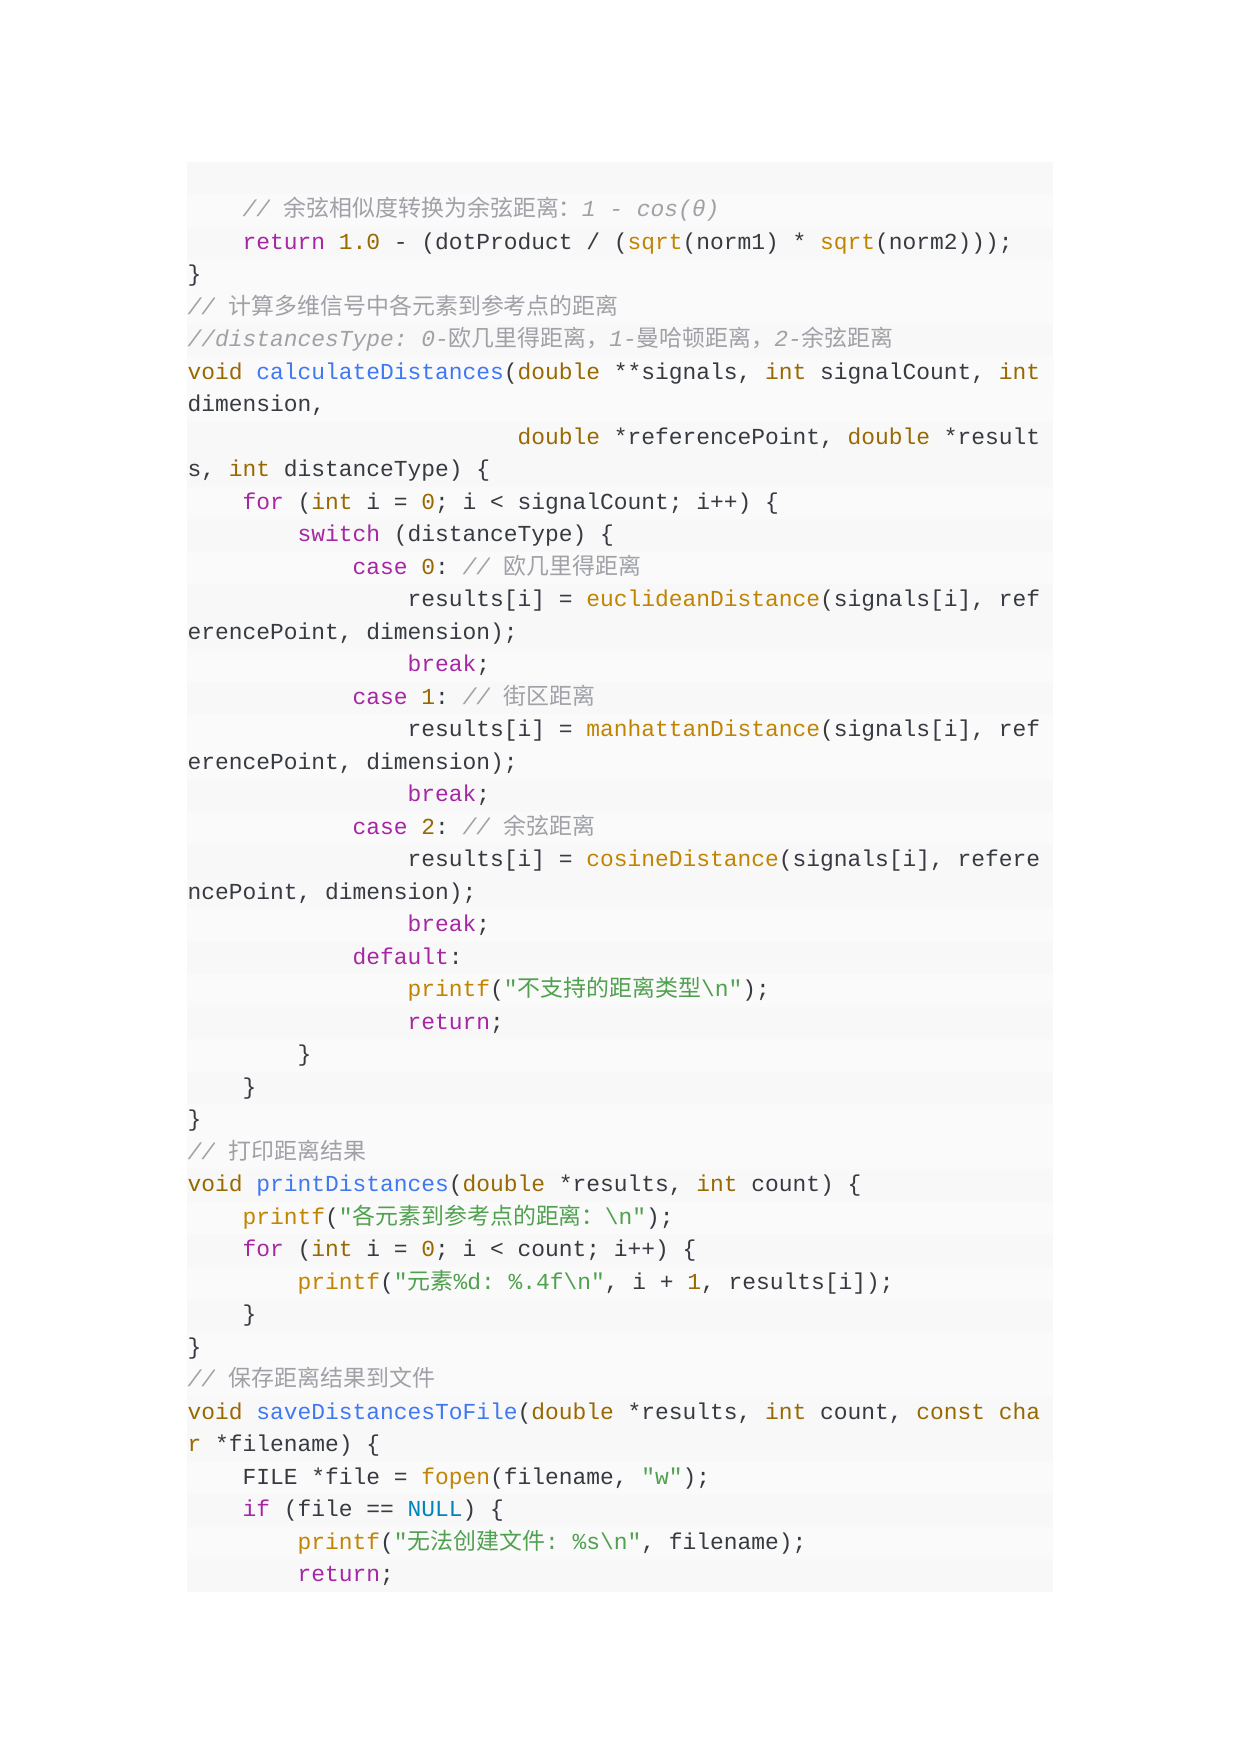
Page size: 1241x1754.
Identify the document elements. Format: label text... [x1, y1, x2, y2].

text double *referencePoint, double *results, int distanceType) { [187, 422, 1053, 487]
text results[i] = manhattanDistance(signals[i], referencePoint, dimension); [187, 714, 1053, 779]
text } [187, 1299, 1053, 1332]
text } [187, 1072, 1053, 1104]
text // 保存距离结果到文件 [187, 1364, 1053, 1397]
text } [187, 259, 1053, 292]
text printf("无法创建文件: %s\n", filename); [187, 1527, 1053, 1559]
text case 1: // 街区距离 [187, 682, 1053, 714]
text void saveDistancesToFile(double *results, int count, const char *filename) { [187, 1397, 1053, 1462]
text } [187, 1332, 1053, 1364]
text //distancesType: 0-欧几里得距离，1-曼哈顿距离，2-余弦距离 [187, 324, 1053, 357]
text return; [187, 1007, 1053, 1039]
text case 0: // 欧几里得距离 [187, 552, 1053, 584]
text results[i] = euclideanDistance(signals[i], referencePoint, dimension); [187, 584, 1053, 649]
text FILE *file = fopen(filename, "w"); [187, 1462, 1053, 1494]
text } [187, 1104, 1053, 1137]
text printf("不支持的距离类型\n"); [187, 974, 1053, 1007]
text break; [187, 649, 1053, 682]
text default: [187, 942, 1053, 974]
text printf("各元素到参考点的距离：\n"); [187, 1202, 1053, 1234]
text } [187, 1039, 1053, 1072]
text break; [187, 909, 1053, 942]
text case 2: // 余弦距离 [187, 812, 1053, 844]
text for (int i = 0; i < signalCount; i++) { [187, 487, 1053, 519]
text switch (distanceType) { [187, 519, 1053, 552]
text break; [187, 779, 1053, 812]
text if (file == NULL) { [187, 1494, 1053, 1527]
text void calculateDistances(double **signals, int signalCount, int dimension, [187, 357, 1053, 422]
text for (int i = 0; i < count; i++) { [187, 1234, 1053, 1267]
text return 1.0 - (dotProduct / (sqrt(norm1) * sqrt(norm2))); [187, 227, 1053, 259]
text return; [187, 1559, 1053, 1592]
text // 余弦相似度转换为余弦距离：1 - cos(θ) [187, 194, 1053, 227]
text // 打印距离结果 [187, 1137, 1053, 1169]
text printf("元素%d: %.4f\n", i + 1, results[i]); [187, 1267, 1053, 1299]
text results[i] = cosineDistance(signals[i], referencePoint, dimension); [187, 844, 1053, 909]
text void printDistances(double *results, int count) { [187, 1169, 1053, 1202]
text // 计算多维信号中各元素到参考点的距离 [187, 292, 1053, 324]
